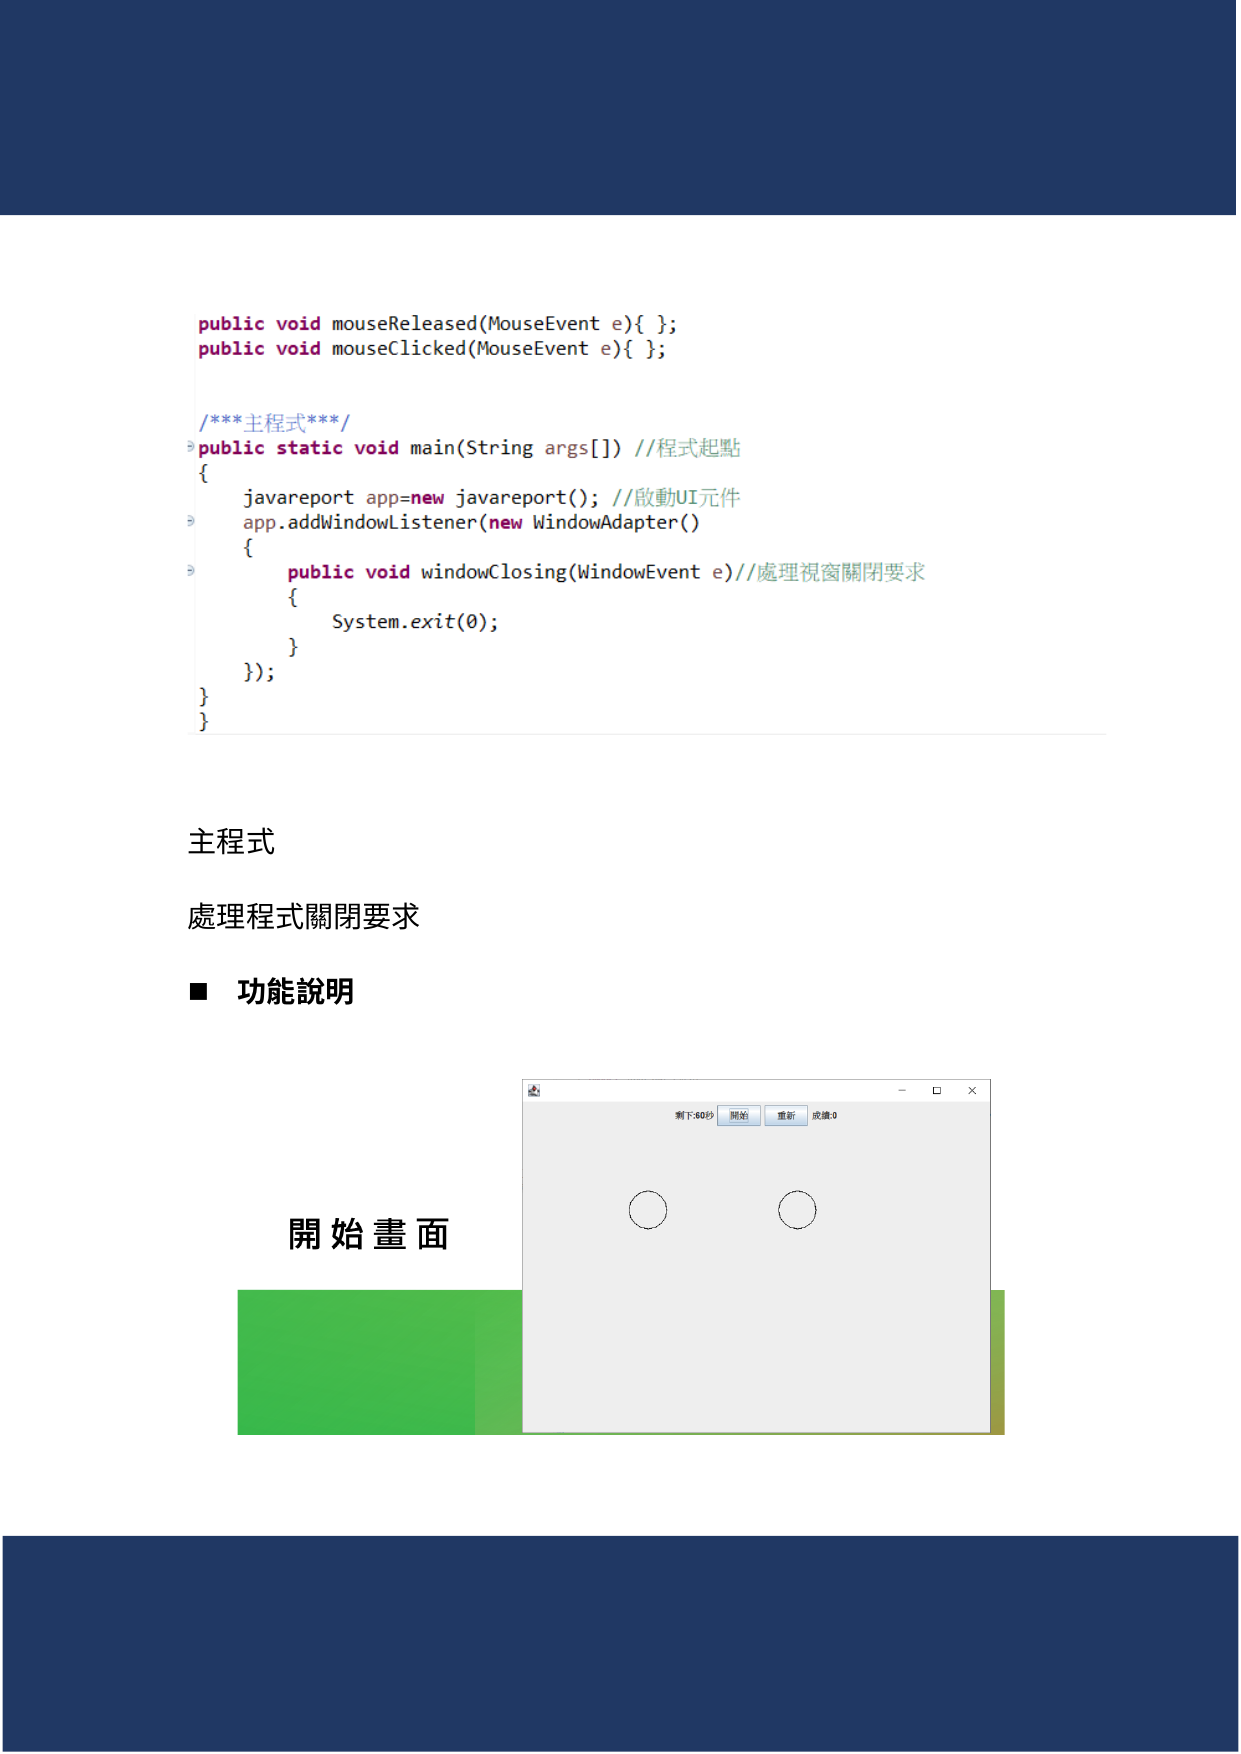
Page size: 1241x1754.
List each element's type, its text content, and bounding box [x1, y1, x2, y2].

list 功能說明 [187, 952, 1053, 1027]
text 處理程式關閉要求 [187, 877, 1053, 952]
text 主程式 [187, 802, 1053, 877]
picture [187, 314, 1107, 735]
picture [237, 1064, 1005, 1435]
